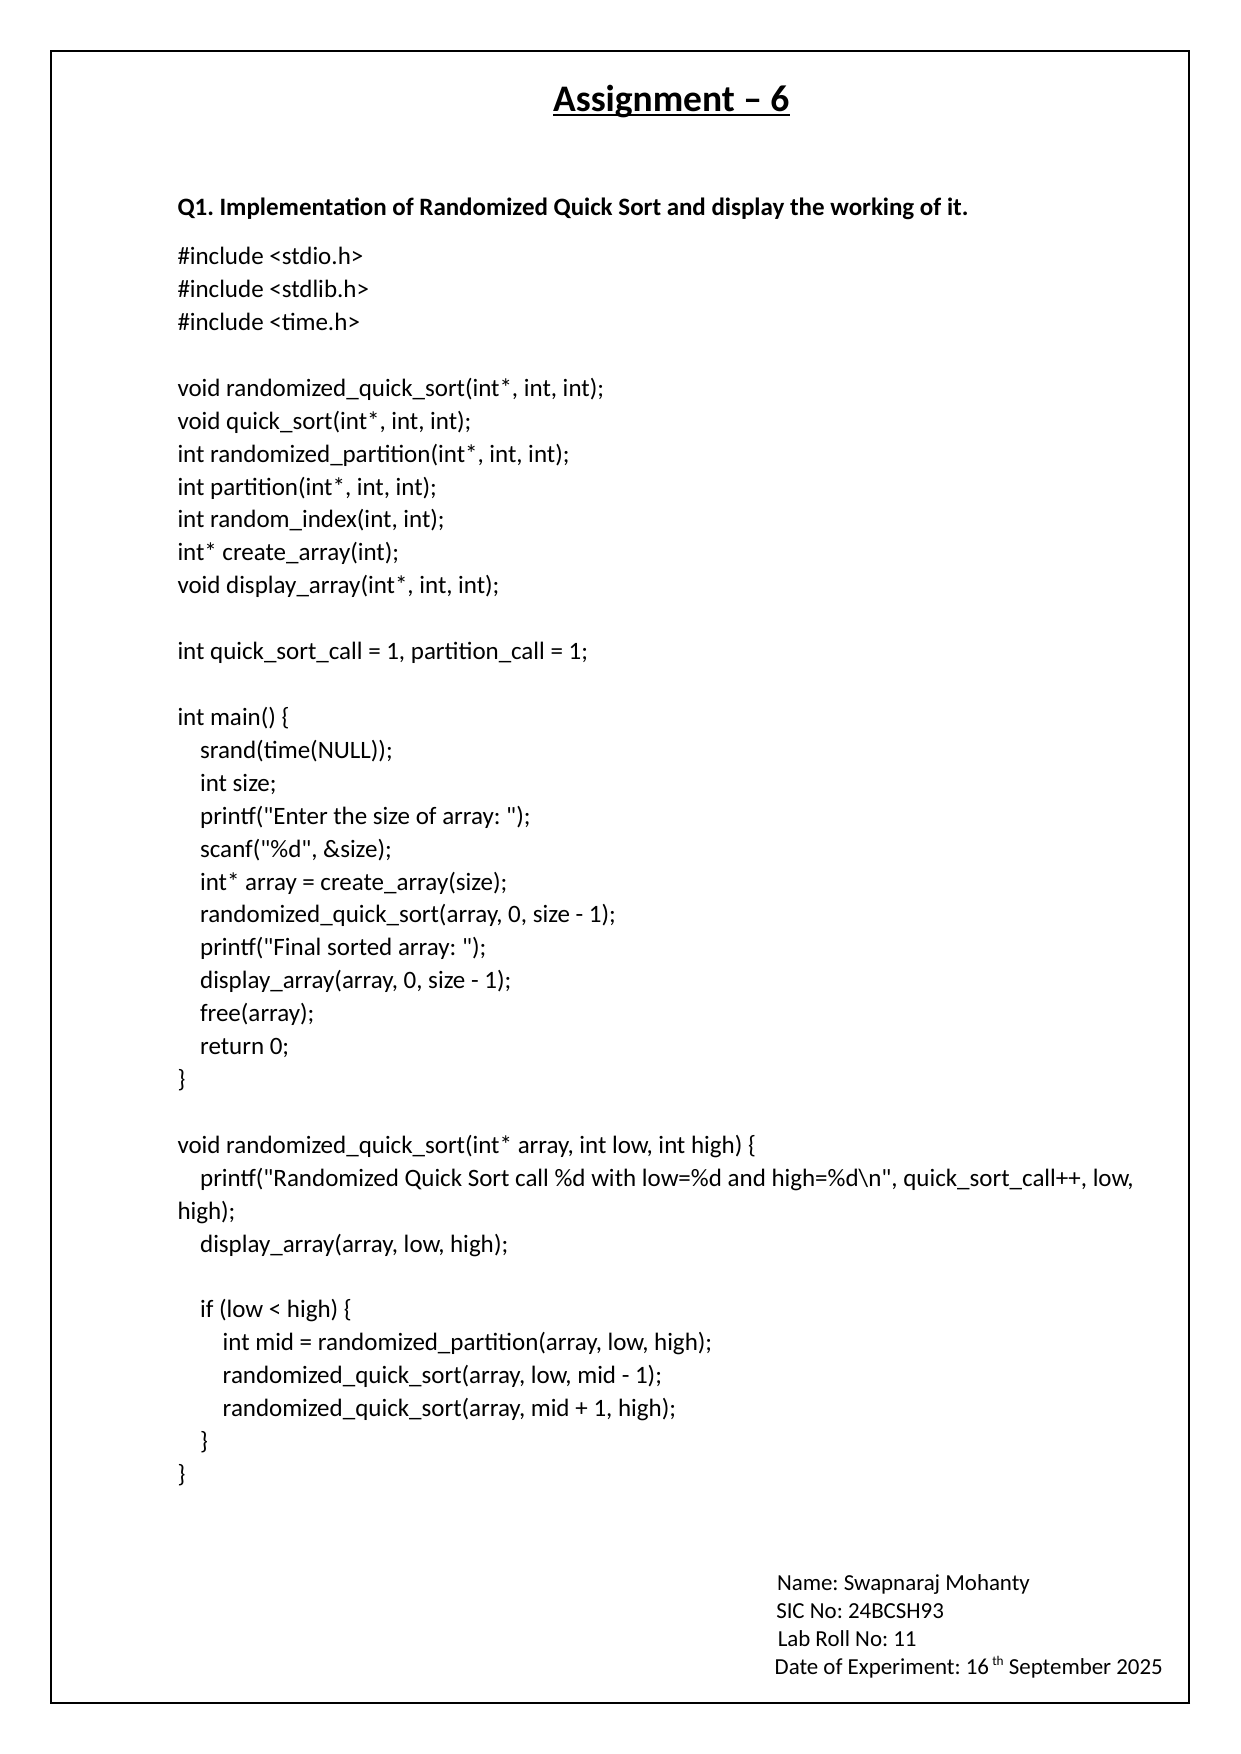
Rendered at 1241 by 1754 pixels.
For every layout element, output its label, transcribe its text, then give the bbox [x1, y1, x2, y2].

text Q1. Implementation of Randomized Quick Sort and display the working of it. [177, 191, 1165, 221]
text #include <stdio.h> #include <stdlib.h> #include <time.h> void randomized_quick_sort(int*, int, int); void quick_sort(int*, int, int); int randomized_partition(int*, int, int); int partition(int*, int, int); int random_index(int, int); int* create_array(int); void display_array(int*, int, int); int quick_sort_call = 1, partition_call = 1; int main() { srand(time(NULL)); int size; printf("Enter the size of array: "); scanf("%d", &size); int* array = create_array(size); randomized_quick_sort(array, 0, size - 1); printf("Final sorted array: "); display_array(array, 0, size - 1); free(array); return 0; } void randomized_quick_sort(int* array, int low, int high) { printf("Randomized Quick Sort call %d with low=%d and high=%d\n", quick_sort_call++, low, high); display_array(array, low, high); if (low < high) { int mid = randomized_partition(array, low, high); randomized_quick_sort(array, low, mid - 1); randomized_quick_sort(array, mid + 1, high); } } [177, 240, 1165, 1519]
text Assignment – 6 [177, 75, 1165, 121]
